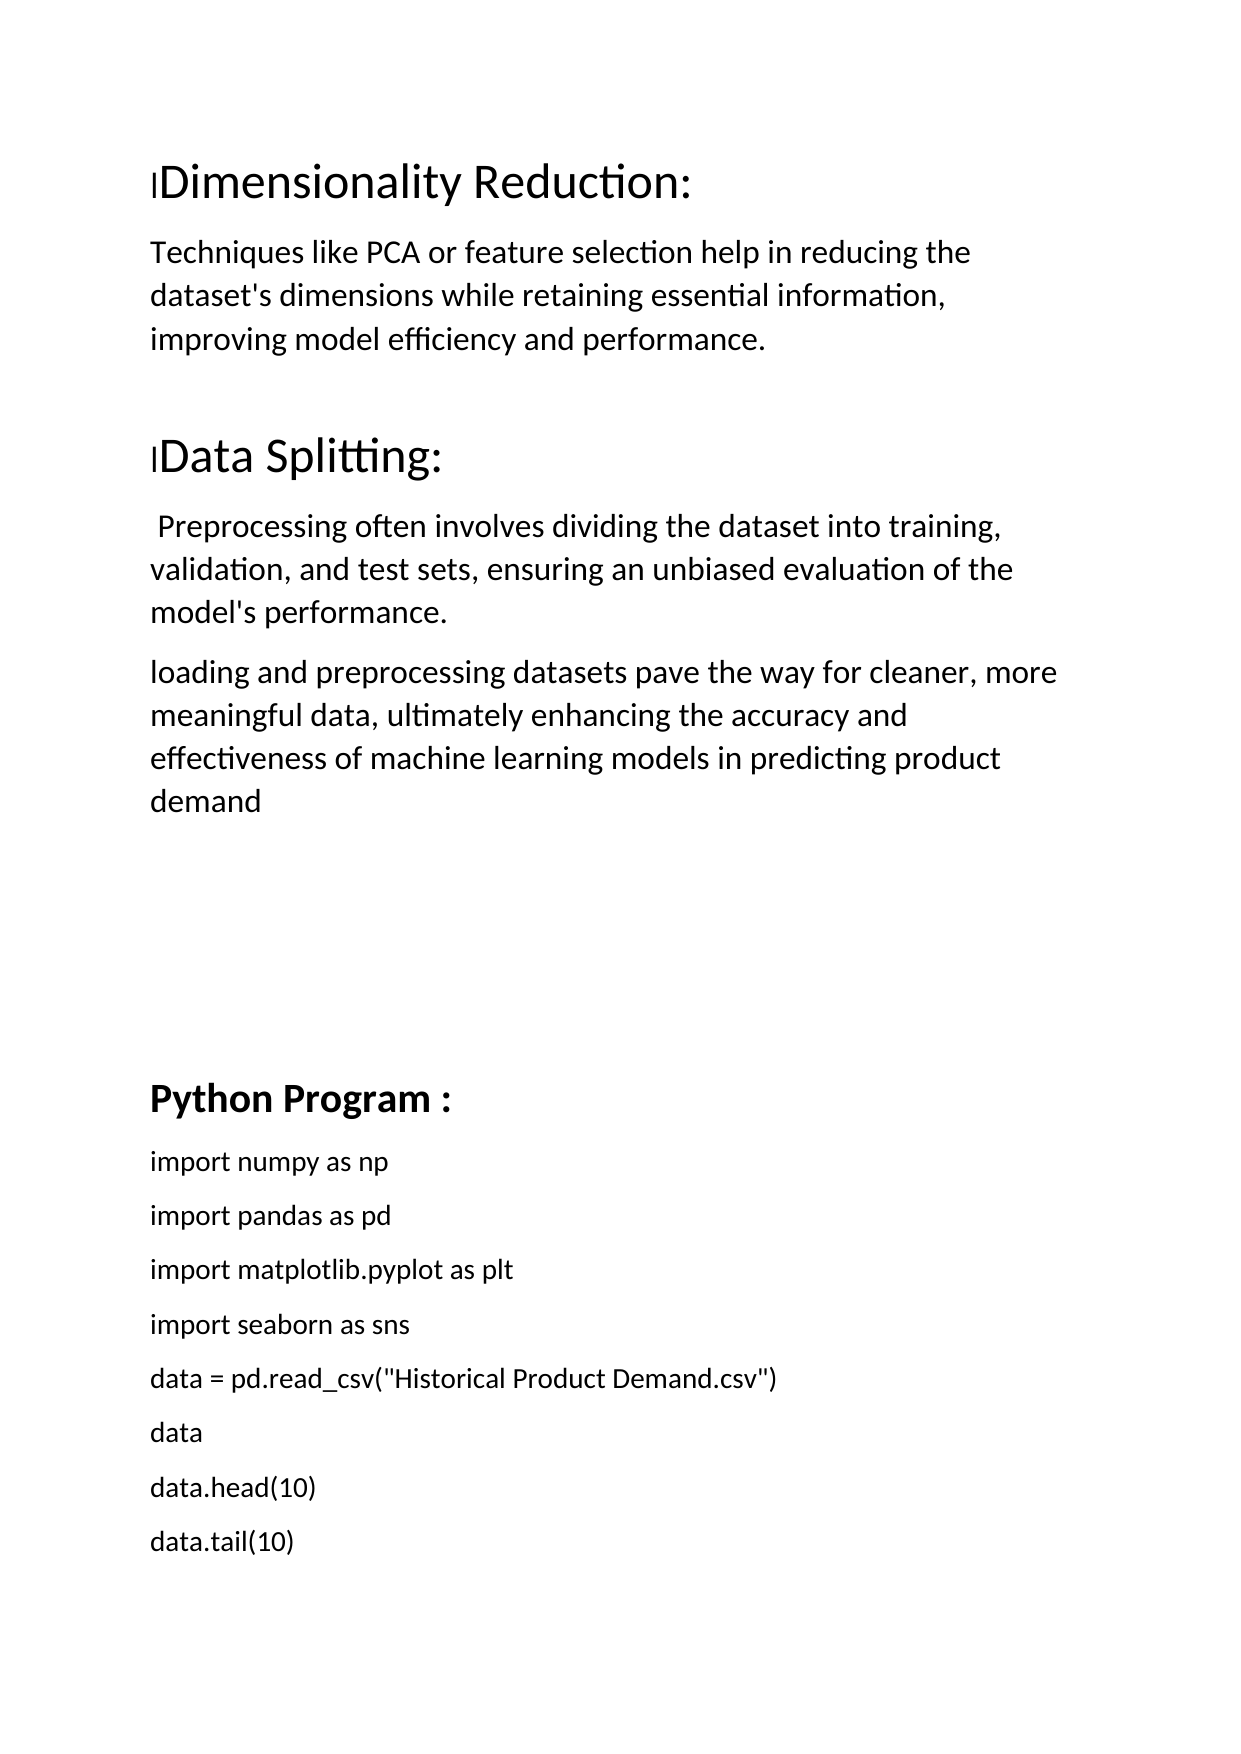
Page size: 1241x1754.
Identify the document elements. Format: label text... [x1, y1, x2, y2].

text data.tail(10) [150, 1523, 1090, 1559]
text lDimensionality Reduction: [150, 150, 1090, 211]
text import pandas as pd [150, 1197, 1090, 1233]
text data [150, 1414, 1090, 1450]
text Preprocessing often involves dividing the dataset into training, validation, and test sets, ensuring an unbiased evaluation of the model's performance. [150, 505, 1090, 632]
text data = pd.read_csv("Historical Product Demand.csv") [150, 1360, 1090, 1396]
text import matplotlib.pyplot as plt [150, 1251, 1090, 1287]
text data.head(10) [150, 1469, 1090, 1504]
text import seaborn as sns [150, 1306, 1090, 1341]
text loading and preprocessing datasets pave the way for cleaner, more meaningful data, ultimately enhancing the accuracy and effectiveness of machine learning models in predicting product demand [150, 651, 1090, 821]
text import numpy as np [150, 1143, 1090, 1178]
text Techniques like PCA or feature selection help in reducing the dataset's dimensions while retaining essential information, improving model efficiency and performance. [150, 231, 1090, 358]
text Python Program : [150, 1072, 1090, 1123]
text lData Splitting: [150, 424, 1090, 485]
